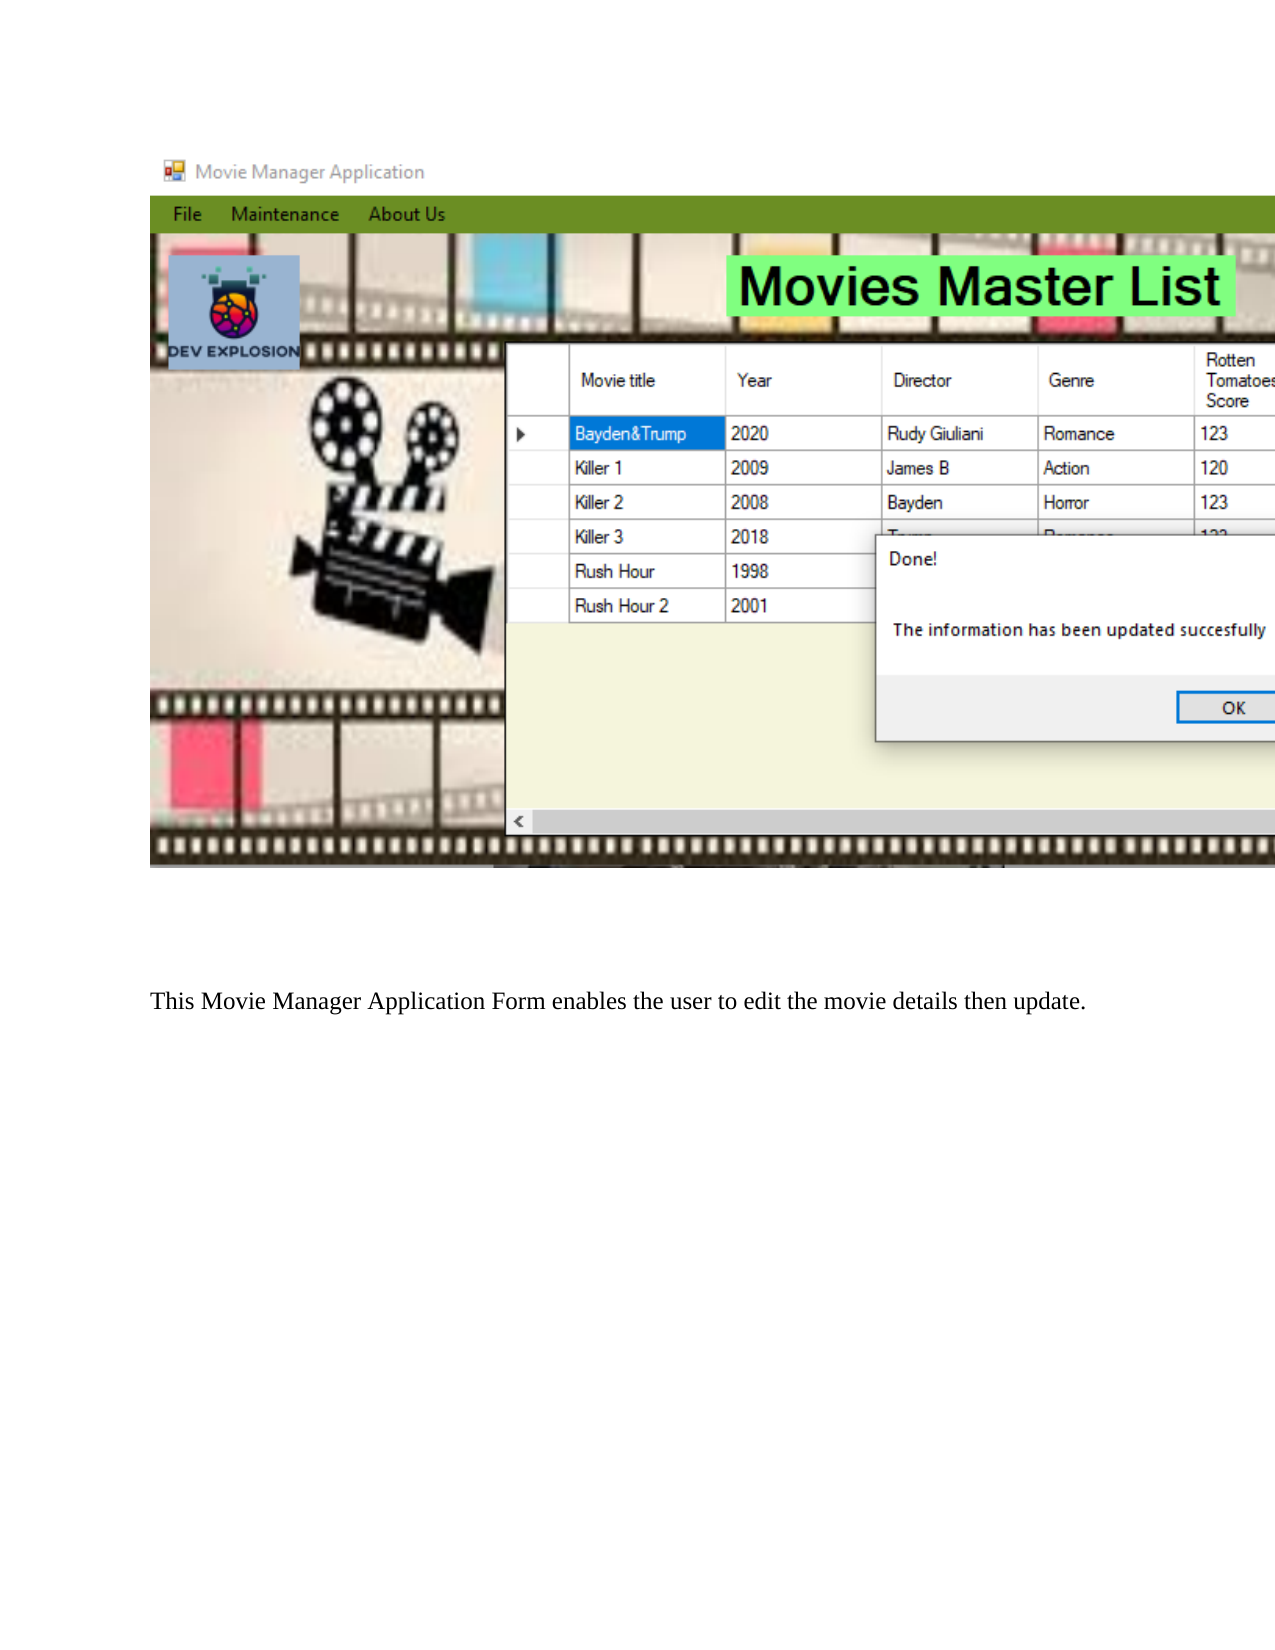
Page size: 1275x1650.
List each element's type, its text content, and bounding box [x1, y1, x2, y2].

text This Movie Manager Application Form enables the user to edit the movie details then update. [150, 986, 1125, 1015]
picture [150, 150, 1275, 868]
